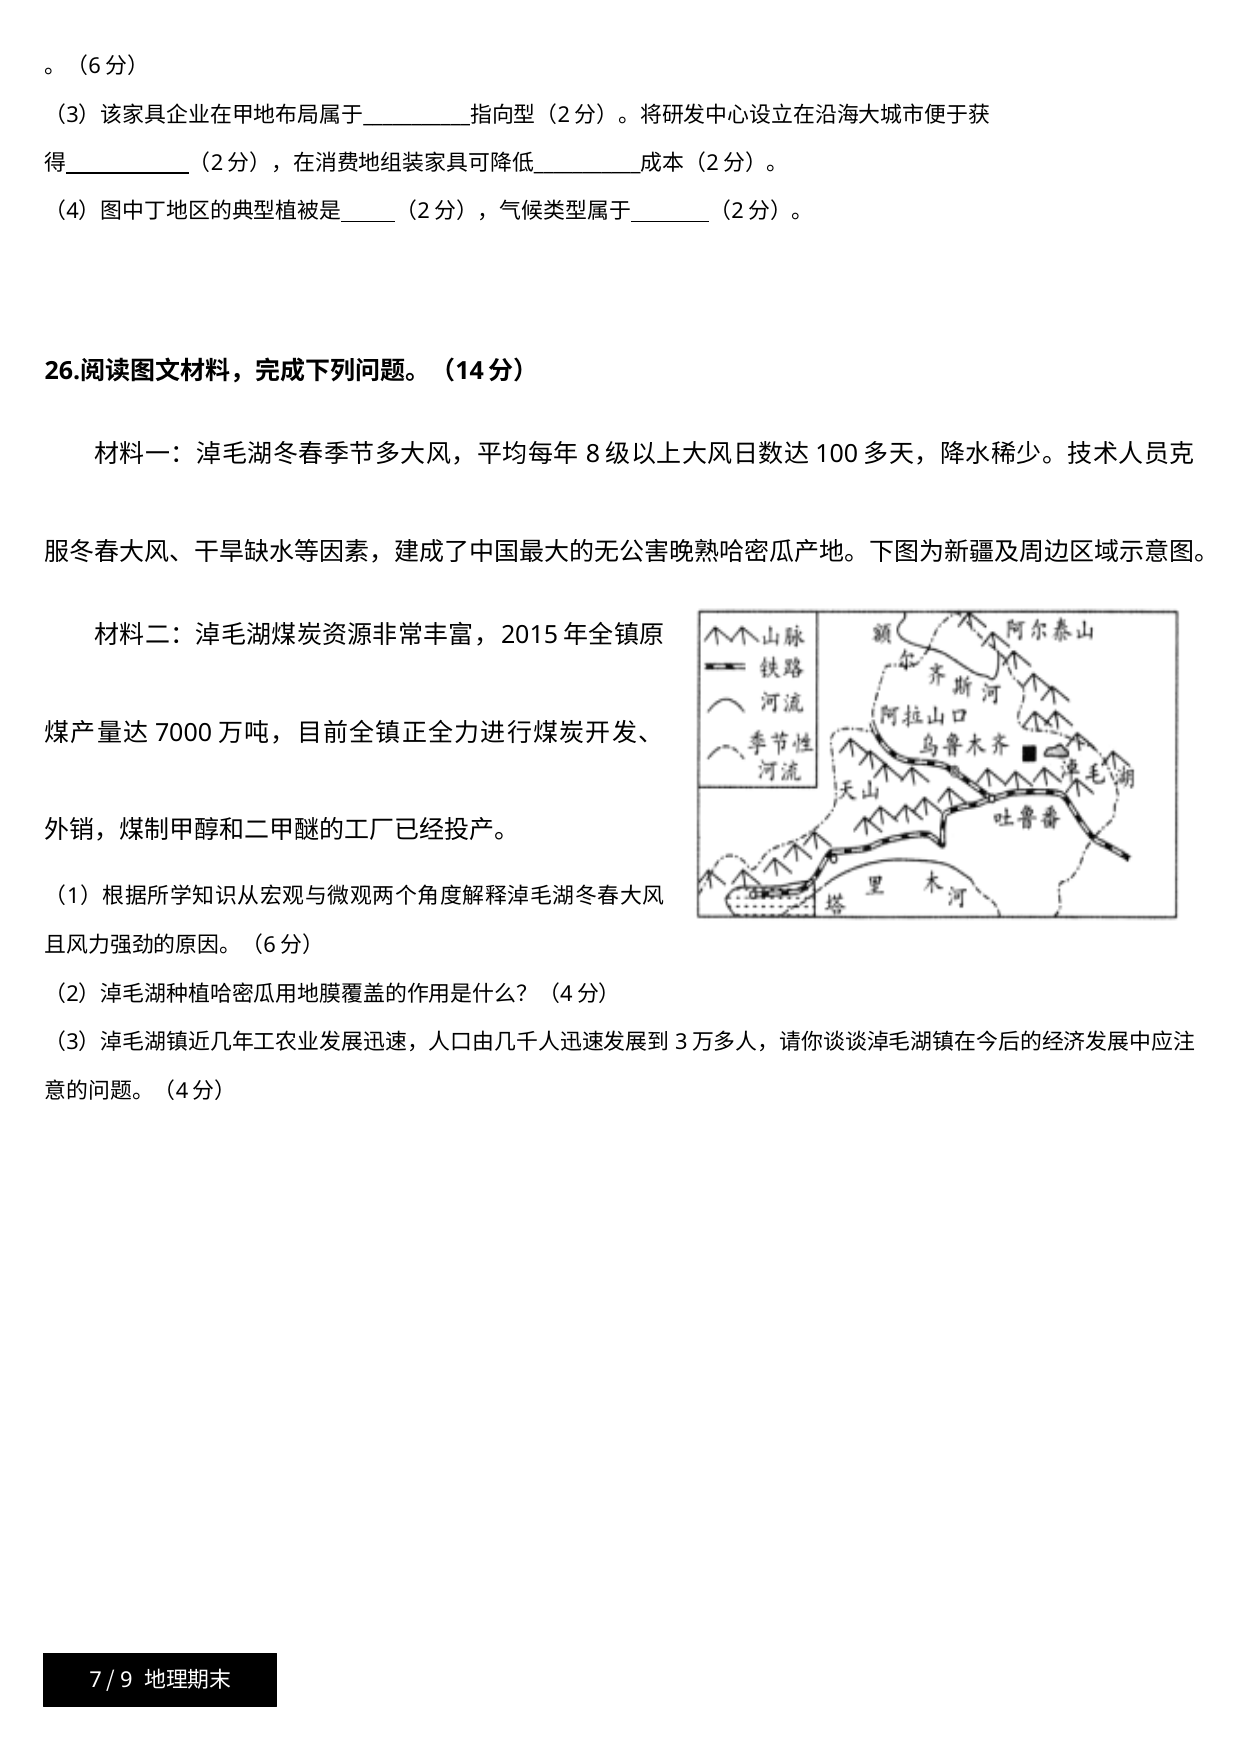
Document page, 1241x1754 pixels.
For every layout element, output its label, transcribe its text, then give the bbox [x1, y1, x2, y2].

picture [683, 603, 1190, 927]
text 26.阅读图文材料，完成下列问题。（14分） [44, 336, 1196, 401]
text （1）根据所学知识从宏观与微观两个角度解释淖毛湖冬春大风且风力强劲的原因。（6分） [44, 878, 1196, 959]
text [44, 48, 1196, 81]
text （4）图中丁地区的典型植被是 （2分），气候类型属于 （2分）。 [44, 193, 1196, 226]
text 材料二：淖毛湖煤炭资源非常丰富，2015年全镇原煤产量达7000万吨，目前全镇正全力进行煤炭开发、外销，煤制甲醇和二甲醚的工厂已经投产。 [44, 600, 1196, 860]
text 材料一：淖毛湖冬春季节多大风，平均每年8级以上大风日数达100多天，降水稀少。技术人员克服冬春大风、干旱缺水等因素，建成了中国最大的无公害晚熟哈密瓜产地。下图为新疆及周边区域示意图。 [44, 419, 1196, 582]
text （3）淖毛湖镇近几年工农业发展迅速，人口由几千人迅速发展到3万多人，请你谈谈淖毛湖镇在今后的经济发展中应注意的问题。（4分） [44, 1024, 1196, 1105]
text 得 （2分），在消费地组装家具可降低___________成本（2分）。 [44, 145, 1196, 177]
text （2）淖毛湖种植哈密瓜用地膜覆盖的作用是什么？（4分） [44, 975, 1196, 1008]
text （3）该家具企业在甲地布局属于___________指向型（2分）。将研发中心设立在沿海大城市便于获 [44, 97, 1196, 129]
